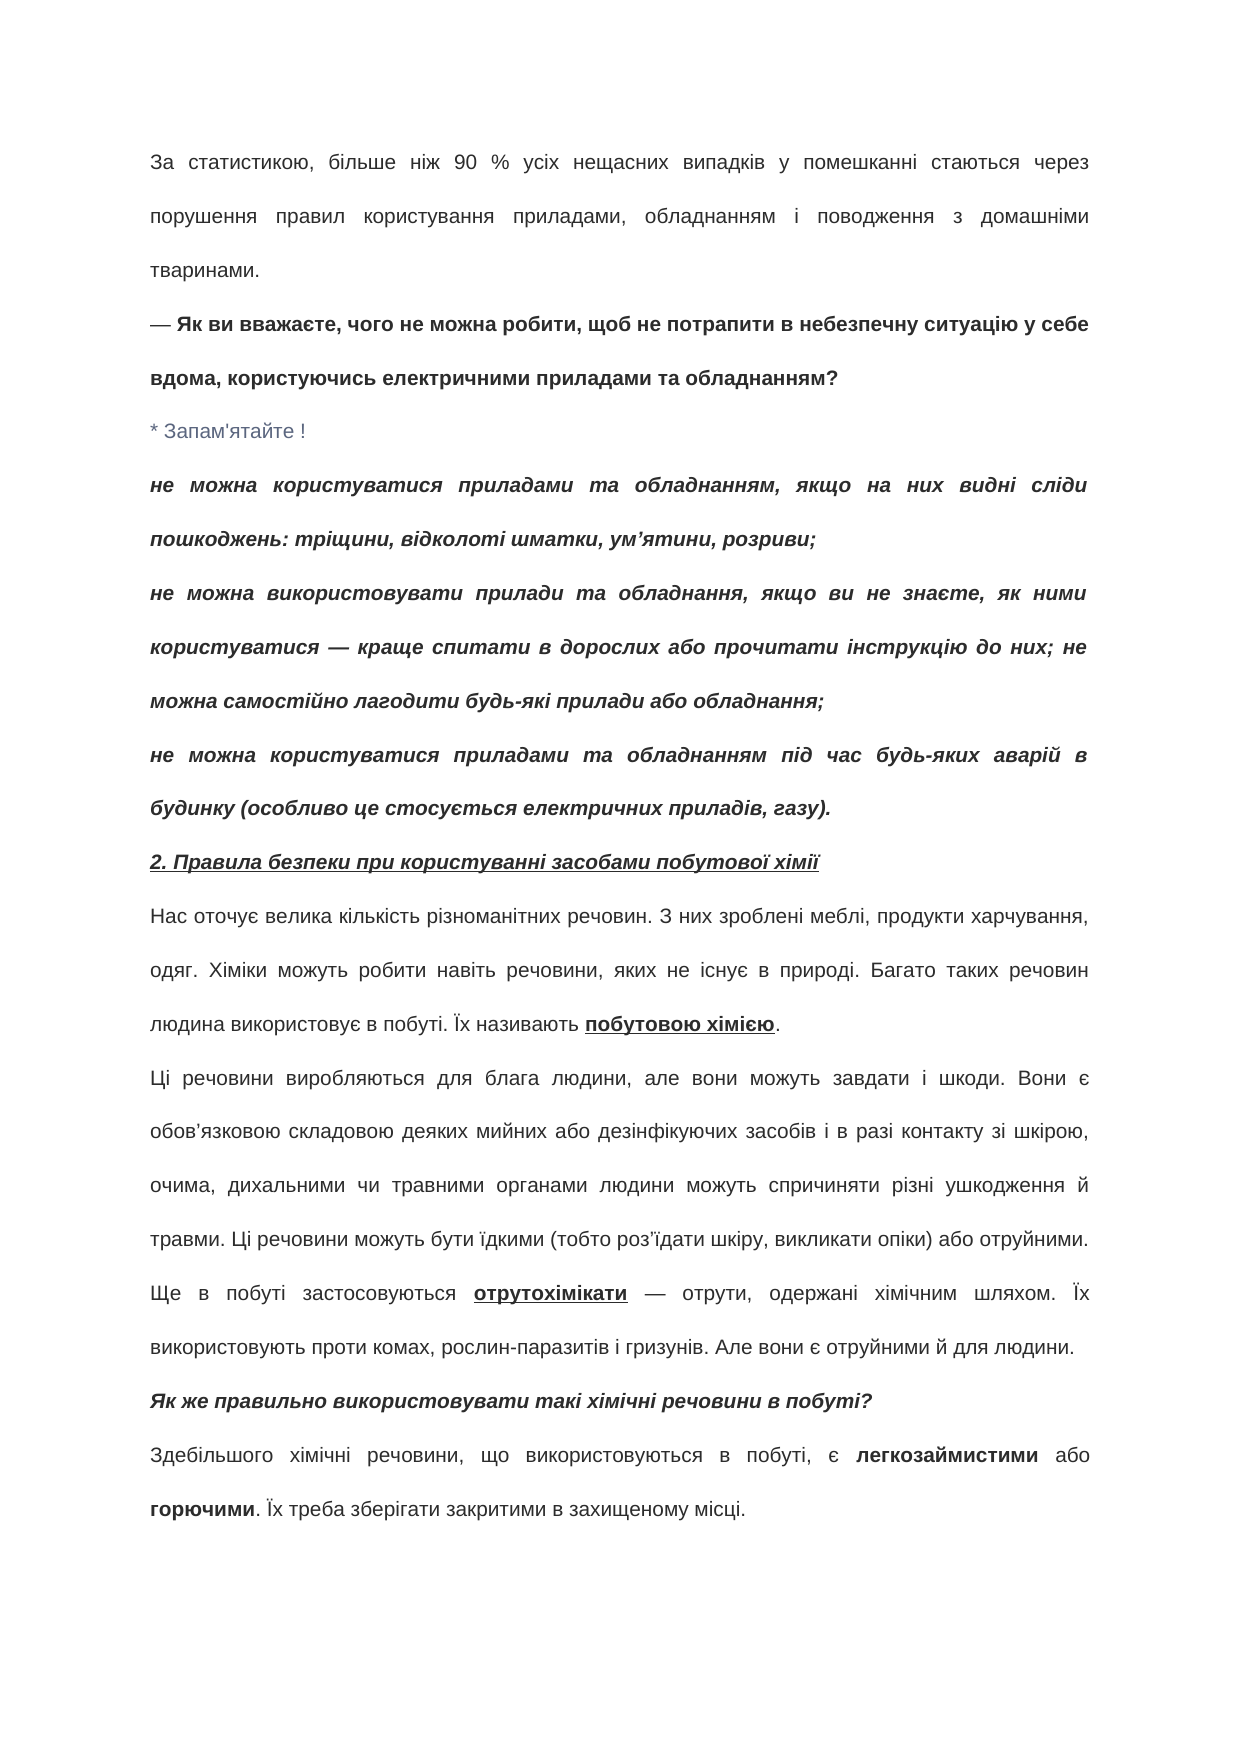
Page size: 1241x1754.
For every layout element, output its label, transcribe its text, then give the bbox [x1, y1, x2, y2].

text не можна користуватися приладами та обладнанням, якщо на них видні сліди пошкоджень: тріщини, відколоті шматки, ум’ятини, розриви; [150, 473, 1090, 551]
text 2. Правила безпеки при користуванні засобами побутової хімії [150, 850, 1090, 874]
text не можна користуватися приладами та обладнанням під час будь-яких аварій в будинку (особливо це стосується електричних приладів, газу). [150, 742, 1090, 820]
text За статистикою, більше ніж 90 % усіх нещасних випадків у помешканні стаються через порушення правил користування приладами, обладнанням і поводження з домашніми тваринами. [150, 150, 1090, 282]
text — Як ви вважаєте, чого не можна робити, щоб не потрапити в небезпечну ситуацію у себе вдома, користуючись електричними приладами та обладнанням? [150, 312, 1090, 389]
text Ще в побуті застосовуються отрутохімікати — отрути, одержані хімічним шляхом. Їх використовують проти комах, рослин-паразитів і гризунів. Але вони є отруйними й для людини. [150, 1281, 1090, 1359]
text Здебільшого хімічні речовини, що використовуються в побуті, є легкозаймистими або горючими. Їх треба зберігати закритими в захищеному місці. [150, 1442, 1090, 1520]
text Нас оточує велика кількість різноманітних речовин. З них зроблені меблі, продукти харчування, одяг. Хіміки можуть робити навіть речовини, яких не існує в природі. Багато таких речовин людина використовує в побуті. Їх називають побутовою хімією. [150, 904, 1090, 1036]
text не можна використовувати прилади та обладнання, якщо ви не знаєте, як ними користуватися — краще спитати в дорослих або прочитати інструкцію до них; не можна самостійно лагодити будь-які прилади або обладнання; [150, 581, 1090, 712]
text Ці речовини виробляються для блага людини, але вони можуть завдати і шкоди. Вони є обов’язковою складовою деяких мийних або дезінфікуючих засобів і в разі контакту зі шкірою, очима, дихальними чи травними органами людини можуть спричиняти різні ушкодження й травми. Ці речовини можуть бути їдкими (тобто роз’їдати шкіру, викликати опіки) або отруйними. [150, 1066, 1090, 1251]
text * Запам'ятайте ! [150, 419, 1090, 443]
text Як же правильно використовувати такі хімічні речовини в побуті? [150, 1389, 1090, 1413]
